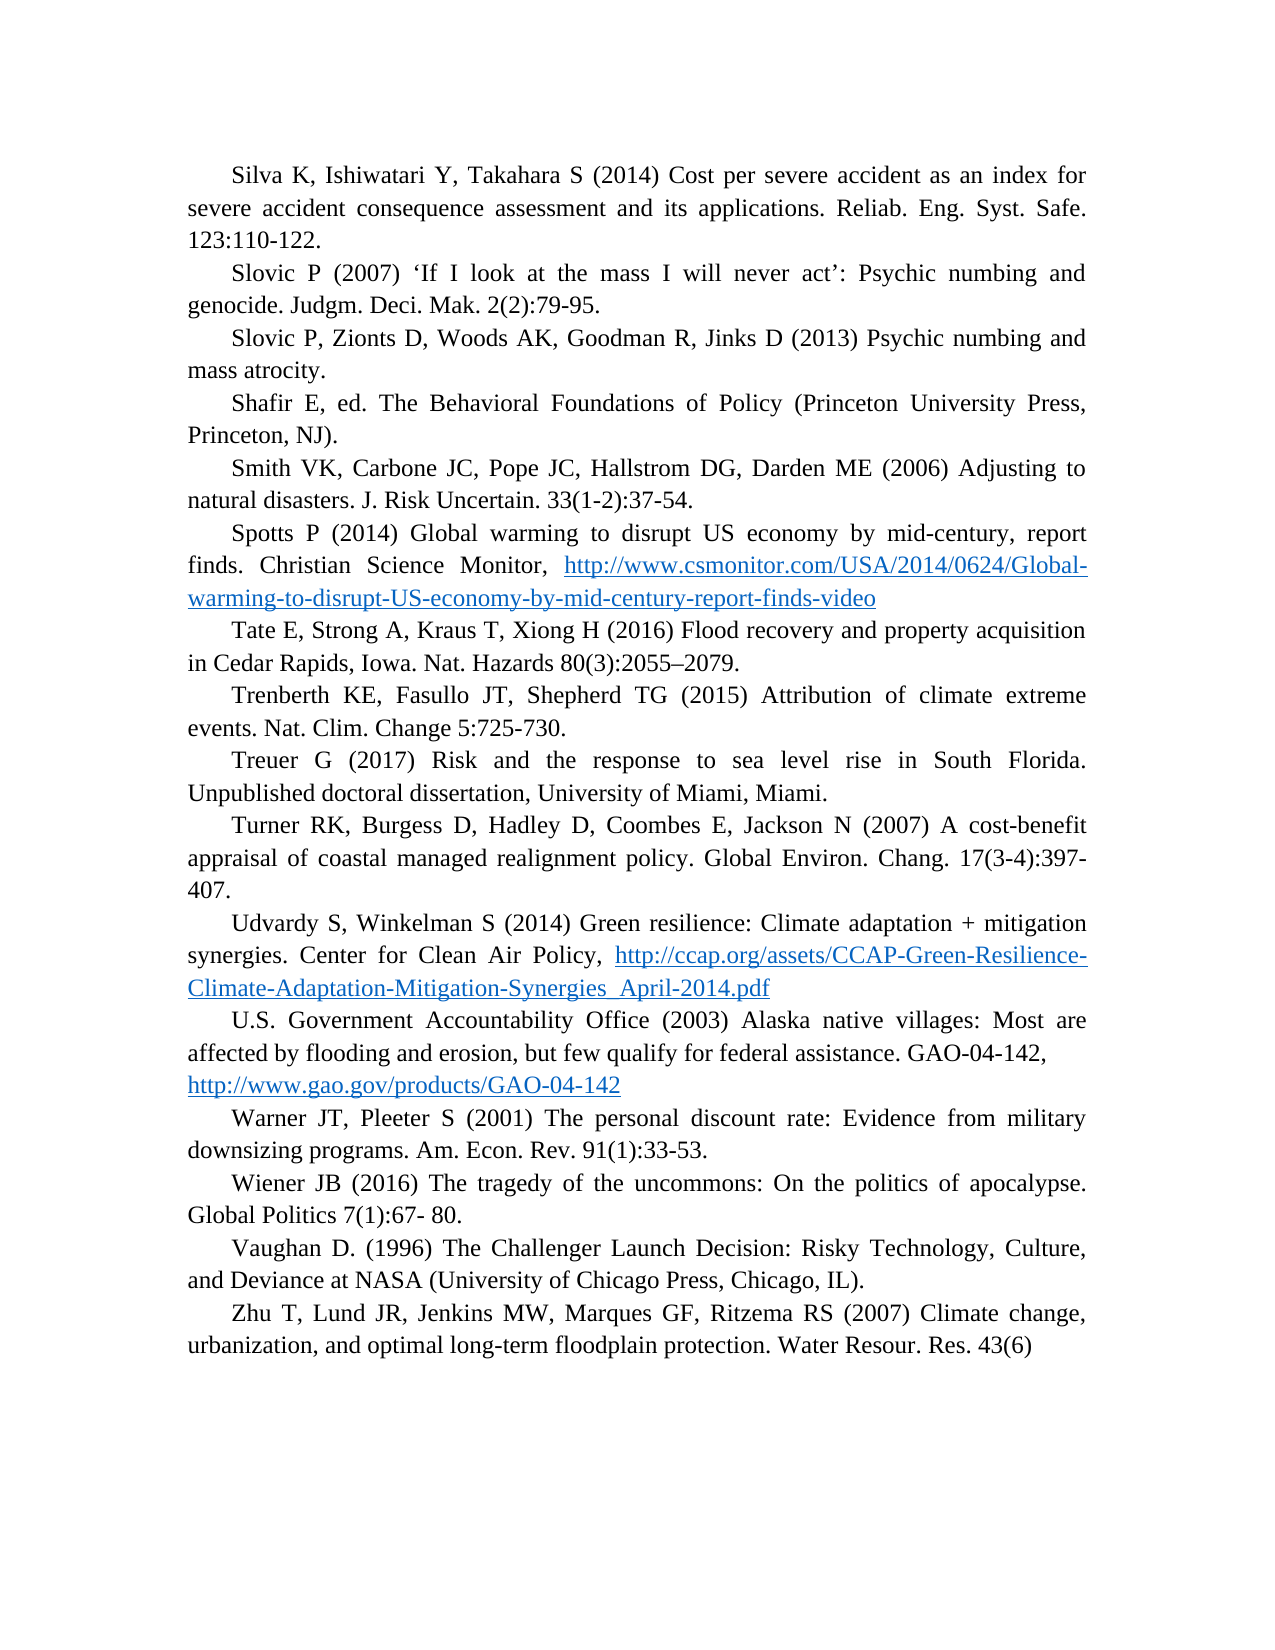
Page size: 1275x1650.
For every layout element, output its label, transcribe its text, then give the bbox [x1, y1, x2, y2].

text Smith VK, Carbone JC, Pope JC, Hallstrom DG, Darden ME (2006) Adjusting to natural disasters. J. Risk Uncertain. 33(1-2):37-54. [187, 451, 1087, 516]
text Tate E, Strong A, Kraus T, Xiong H (2016) Flood recovery and property acquisition in Cedar Rapids, Iowa. Nat. Hazards 80(3):2055–2079. [187, 614, 1087, 679]
text http://www.gao.gov/products/GAO-04-142 [187, 1069, 1087, 1101]
text Turner RK, Burgess D, Hadley D, Coombes E, Jackson N (2007) A cost-benefit appraisal of coastal managed realignment policy. Global Environ. Chang. 17(3-4):397-407. [187, 809, 1087, 906]
text Zhu T, Lund JR, Jenkins MW, Marques GF, Ritzema RS (2007) Climate change, urbanization, and optimal long-term floodplain protection. Water Resour. Res. 43(6) [187, 1296, 1087, 1361]
text Wiener JB (2016) The tragedy of the uncommons: On the politics of apocalypse. Global Politics 7(1):67- 80. [187, 1166, 1087, 1231]
text Trenberth KE, Fasullo JT, Shepherd TG (2015) Attribution of climate extreme events. Nat. Clim. Change 5:725-730. [187, 679, 1087, 744]
text U.S. Government Accountability Office (2003) Alaska native villages: Most are affected by flooding and erosion, but few qualify for federal assistance. GAO-04-142, [187, 1004, 1087, 1069]
text Shafir E, ed. The Behavioral Foundations of Policy (Princeton University Press, Princeton, NJ). [187, 386, 1087, 451]
text Spotts P (2014) Global warming to disrupt US economy by mid-century, report finds. Christian Science Monitor, http://www.csmonitor.com/USA/2014/0624/Global-warming-to-disrupt-US-economy-by-mid-century-report-finds-video [187, 516, 1087, 614]
text Slovic P (2007) ‘If I look at the mass I will never act’: Psychic numbing and genocide. Judgm. Deci. Mak. 2(2):79-95. [187, 256, 1087, 321]
text Warner JT, Pleeter S (2001) The personal discount rate: Evidence from military downsizing programs. Am. Econ. Rev. 91(1):33-53. [187, 1101, 1087, 1166]
text Udvardy S, Winkelman S (2014) Green resilience: Climate adaptation + mitigation synergies. Center for Clean Air Policy, http://ccap.org/assets/CCAP-Green-Resilience-Climate-Adaptation-Mitigation-Synergies_April-2014.pdf [187, 906, 1087, 1004]
text Treuer G (2017) Risk and the response to sea level rise in South Florida. Unpublished doctoral dissertation, University of Miami, Miami. [187, 744, 1087, 809]
text Slovic P, Zionts D, Woods AK, Goodman R, Jinks D (2013) Psychic numbing and mass atrocity. [187, 321, 1087, 386]
text Silva K, Ishiwatari Y, Takahara S (2014) Cost per severe accident as an index for severe accident consequence assessment and its applications. Reliab. Eng. Syst. Safe. 123:110-122. [187, 159, 1087, 256]
text Vaughan D. (1996) The Challenger Launch Decision: Risky Technology, Culture, and Deviance at NASA (University of Chicago Press, Chicago, IL). [187, 1231, 1087, 1296]
